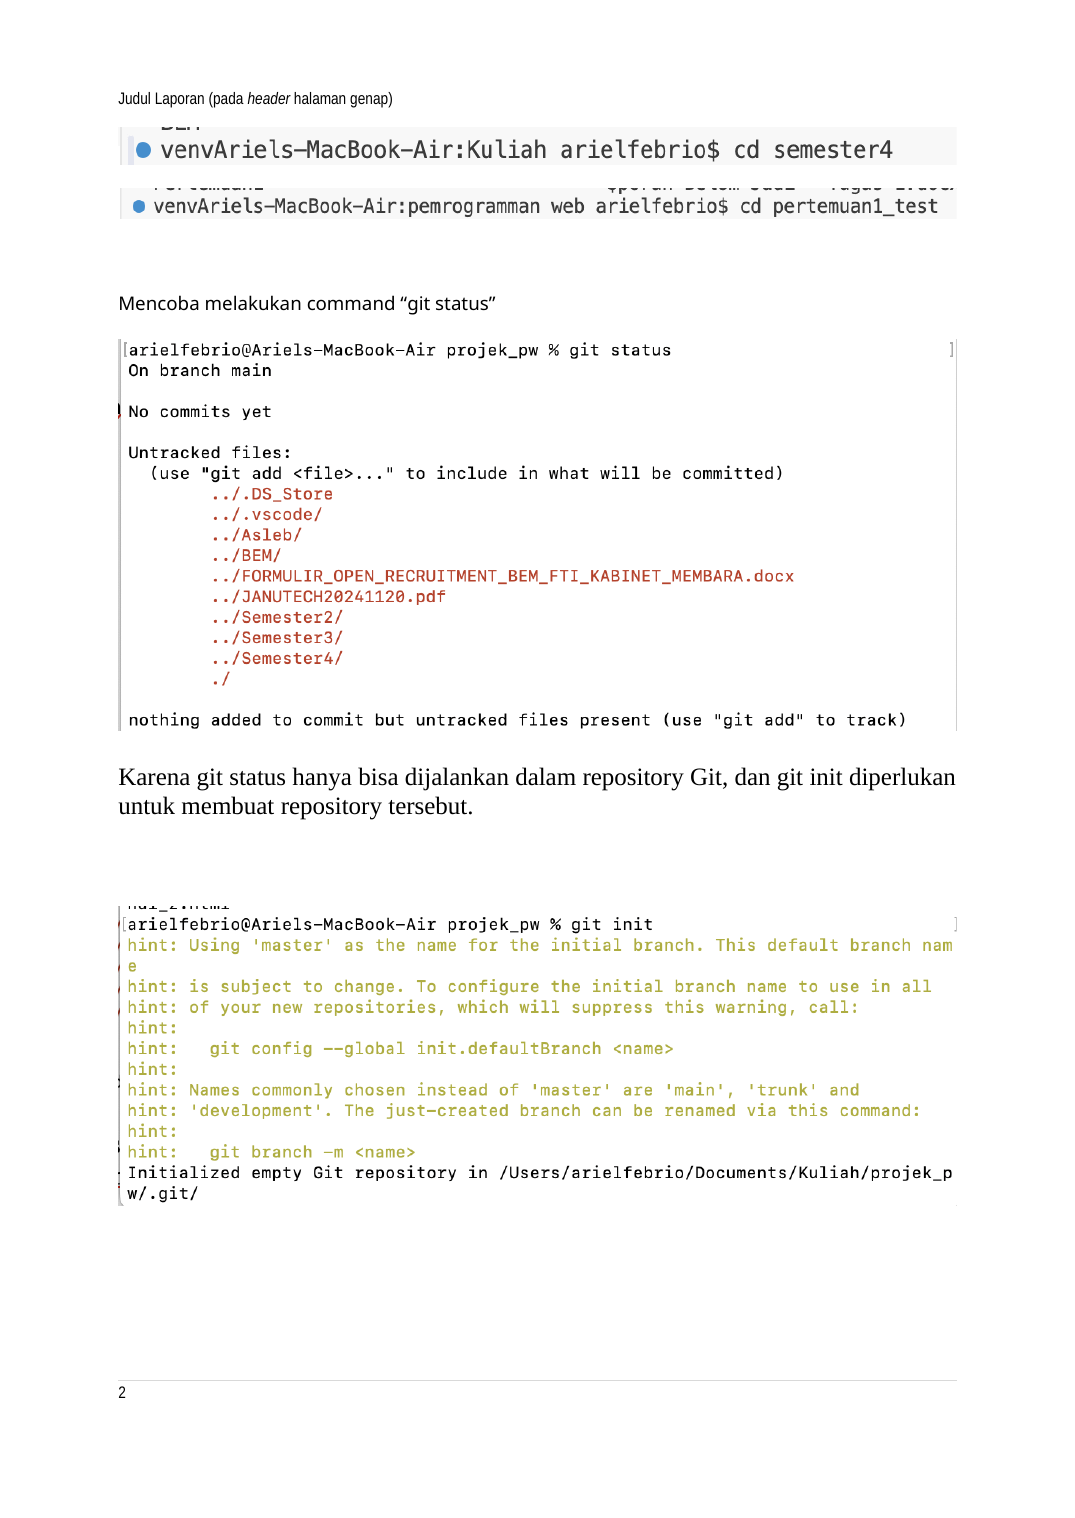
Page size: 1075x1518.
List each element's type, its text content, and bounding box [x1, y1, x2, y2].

picture [118, 339, 957, 731]
text Mencoba melakukan command “git status” [118, 291, 957, 316]
picture [118, 906, 957, 1206]
picture [118, 188, 957, 219]
picture [118, 127, 957, 165]
text Karena git status hanya bisa dijalankan dalam repository Git, dan git init diperlukan untuk membuat repository tersebut. [118, 762, 957, 820]
